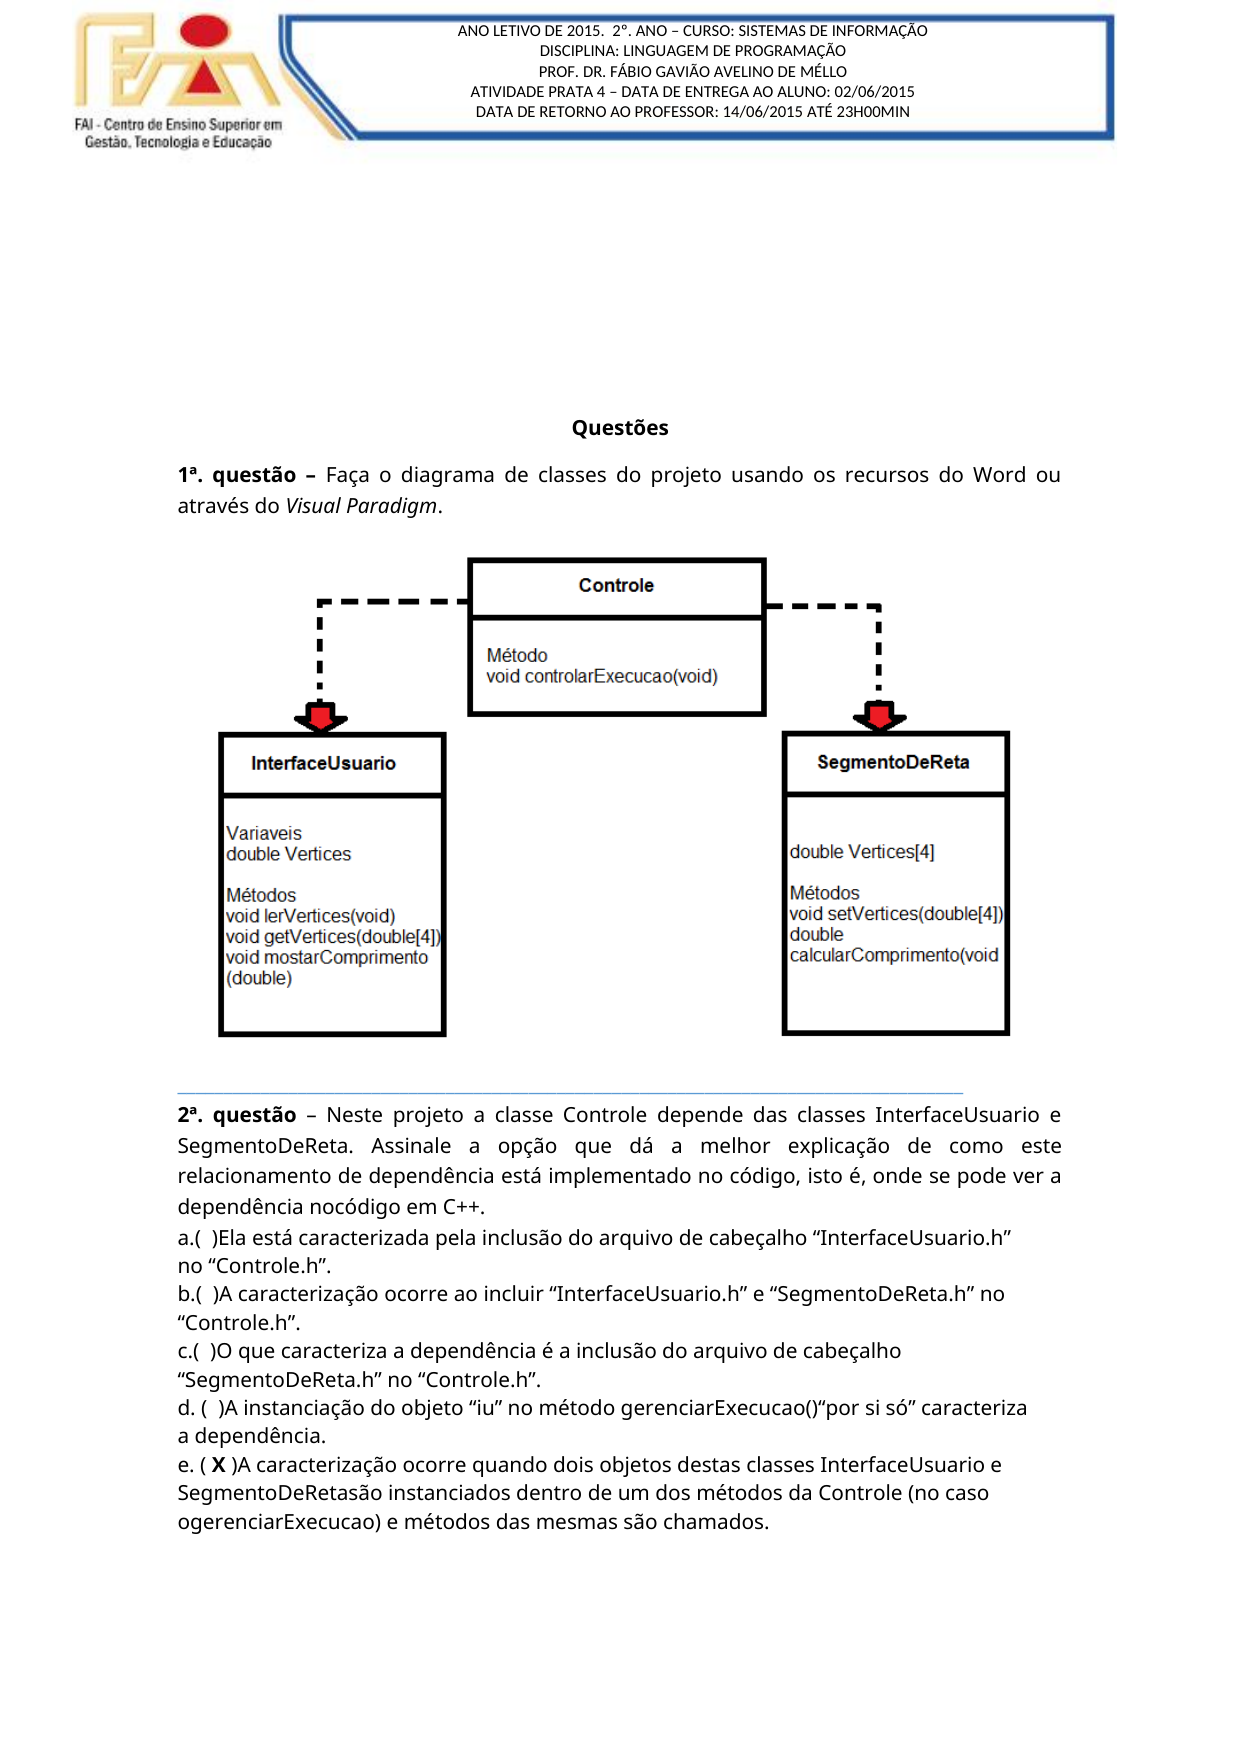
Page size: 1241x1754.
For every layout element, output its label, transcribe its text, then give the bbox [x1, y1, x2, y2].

picture [177, 538, 1063, 1051]
text b.( )A caracterização ocorre ao incluir “InterfaceUsuario.h” e “SegmentoDeReta.h” no [177, 1279, 1063, 1308]
text a.( )Ela está caracterizada pela inclusão do arquivo de cabeçalho “InterfaceUsuario.h” [177, 1223, 1063, 1251]
text 1ª. questão – Faça o diagrama de classes do projeto usando os recursos do Word ou através do Visual Paradigm. [177, 460, 1063, 519]
text ogerenciarExecucao) e métodos das mesmas são chamados. [177, 1507, 1063, 1535]
text _____________________________________________________________________________________ [177, 1069, 1063, 1098]
text d. ( )A instanciação do objeto “iu” no método gerenciarExecucao()“por si só” caracteriza [177, 1393, 1063, 1422]
text c.( )O que caracteriza a dependência é a inclusão do arquivo de cabeçalho [177, 1336, 1063, 1365]
text e. ( X )A caracterização ocorre quando dois objetos destas classes InterfaceUsuario e [177, 1450, 1063, 1478]
text 2ª. questão – Neste projeto a classe Controle depende das classes InterfaceUsuario e SegmentoDeReta. Assinale a opção que dá a melhor explicação de como este relacionamento de dependência está implementado no código, isto é, onde se pode ver a dependência nocódigo em C++. [177, 1100, 1063, 1220]
text “Controle.h”. [177, 1308, 1063, 1336]
text “SegmentoDeReta.h” no “Controle.h”. [177, 1365, 1063, 1393]
text Questões [177, 413, 1063, 441]
text SegmentoDeRetasão instanciados dentro de um dos métodos da Controle (no caso [177, 1478, 1063, 1507]
text a dependência. [177, 1422, 1063, 1450]
picture [71, 0, 1118, 175]
text no “Controle.h”. [177, 1251, 1063, 1279]
